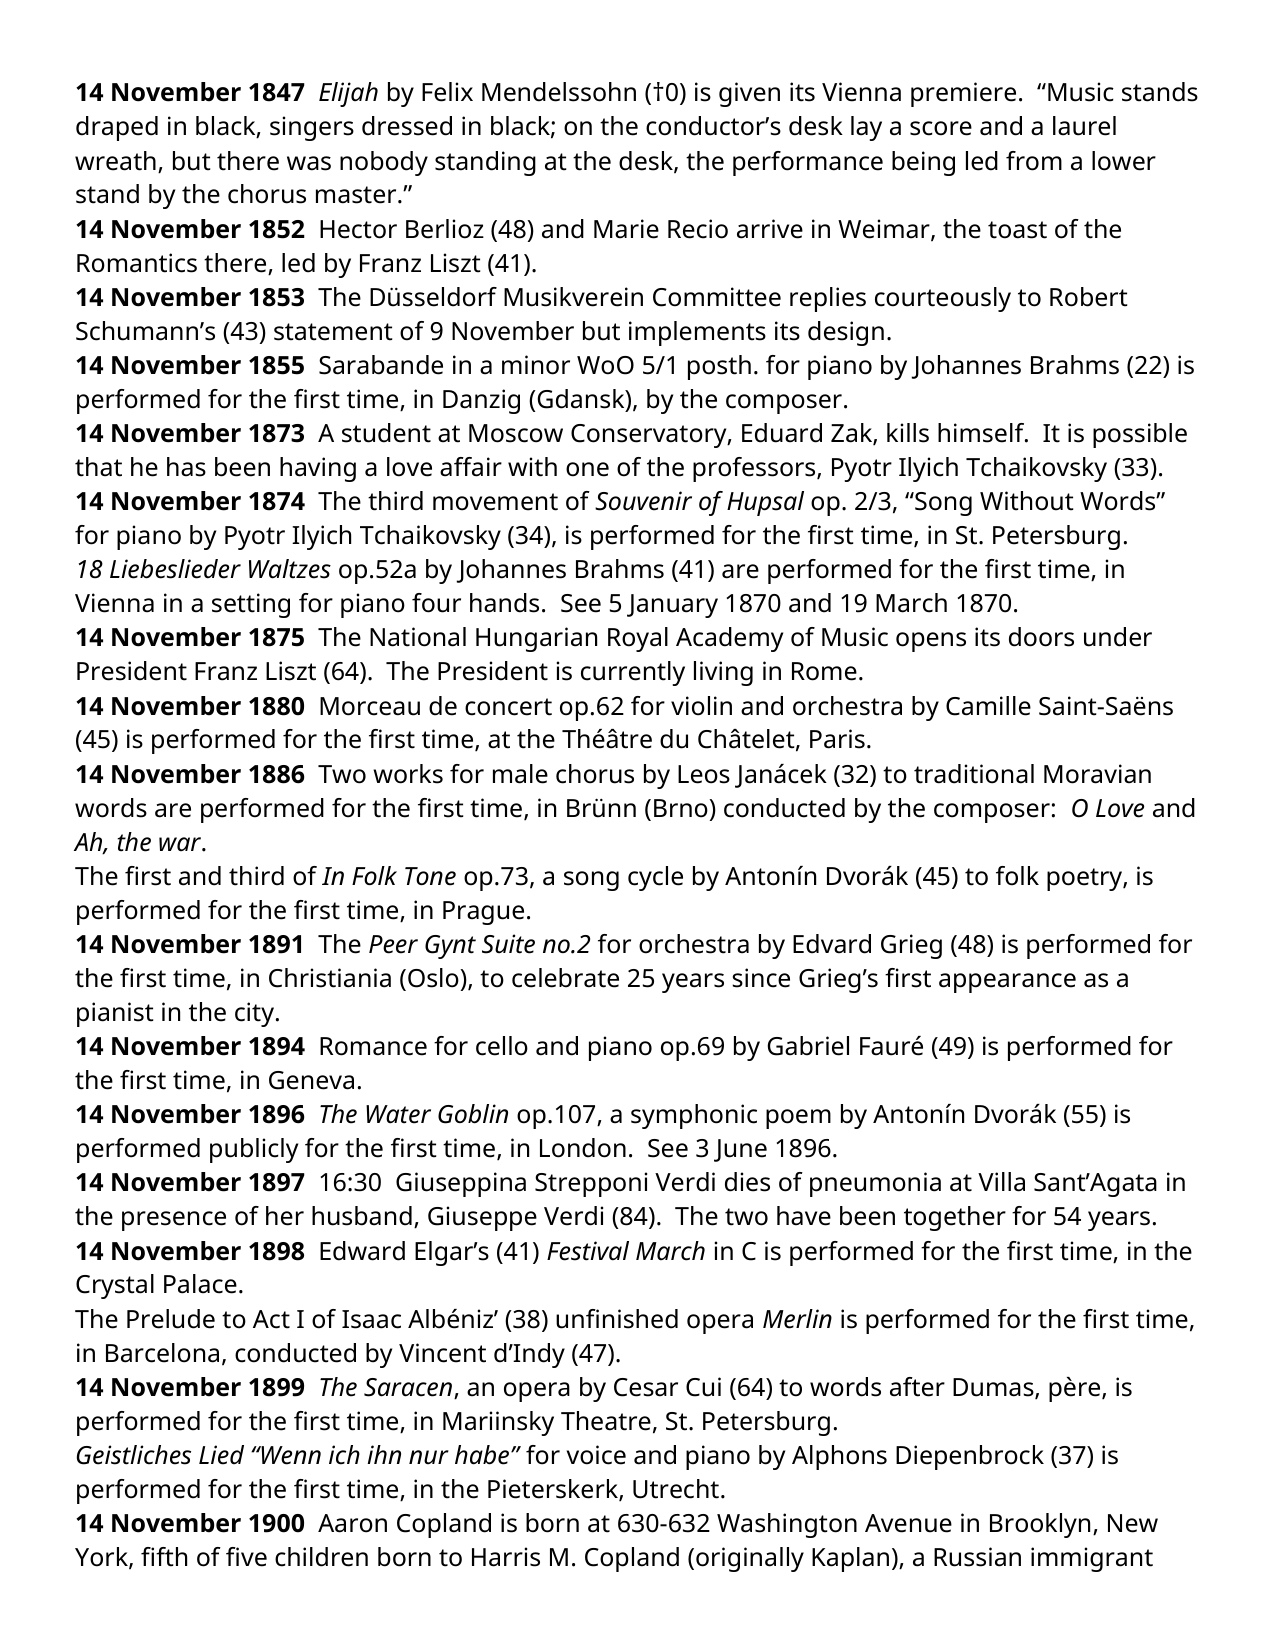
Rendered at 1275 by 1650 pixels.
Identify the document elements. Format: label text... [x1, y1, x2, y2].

text 14 November 1880 Morceau de concert op.62 for violin and orchestra by Camille Saint-Saëns (45) is performed for the first time, at the Théâtre du Châtelet, Paris. [75, 688, 1200, 756]
text 14 November 1875 The National Hungarian Royal Academy of Music opens its doors under President Franz Liszt (64). The President is currently living in Rome. [75, 620, 1200, 688]
text 14 November 1853 The Düsseldorf Musikverein Committee replies courteously to Robert Schumann’s (43) statement of 9 November but implements its design. [75, 279, 1200, 347]
text 14 November 1891 The Peer Gynt Suite no.2 for orchestra by Edvard Grieg (48) is performed for the first time, in Christiania (Oslo), to celebrate 25 years since Grieg’s first appearance as a pianist in the city. [75, 927, 1200, 1029]
text 14 November 1886 Two works for male chorus by Leos Janácek (32) to traditional Moravian words are performed for the first time, in Brünn (Brno) conducted by the composer: O Love and Ah, the war. [75, 756, 1200, 858]
text 14 November 1852 Hector Berlioz (48) and Marie Recio arrive in Weimar, the toast of the Romantics there, led by Franz Liszt (41). [75, 211, 1200, 279]
text 14 November 1898 Edward Elgar’s (41) Festival March in C is performed for the first time, in the Crystal Palace. [75, 1233, 1200, 1301]
text 14 November 1899 The Saracen, an opera by Cesar Cui (64) to words after Dumas, père, is performed for the first time, in Mariinsky Theatre, St. Petersburg. [75, 1369, 1200, 1437]
text 18 Liebeslieder Waltzes op.52a by Johannes Brahms (41) are performed for the first time, in Vienna in a setting for piano four hands. See 5 January 1870 and 19 March 1870. [75, 552, 1200, 620]
text The first and third of In Folk Tone op.73, a song cycle by Antonín Dvorák (45) to folk poetry, is performed for the first time, in Prague. [75, 858, 1200, 927]
text 14 November 1896 The Water Goblin op.107, a symphonic poem by Antonín Dvorák (55) is performed publicly for the first time, in London. See 3 June 1896. [75, 1097, 1200, 1165]
text 14 November 1873 A student at Moscow Conservatory, Eduard Zak, kills himself. It is possible that he has been having a love affair with one of the professors, Pyotr Ilyich Tchaikovsky (33). [75, 416, 1200, 484]
text 14 November 1855 Sarabande in a minor WoO 5/1 posth. for piano by Johannes Brahms (22) is performed for the first time, in Danzig (Gdansk), by the composer. [75, 347, 1200, 416]
text 14 November 1894 Romance for cello and piano op.69 by Gabriel Fauré (49) is performed for the first time, in Geneva. [75, 1029, 1200, 1097]
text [75, 1506, 1200, 1574]
text Geistliches Lied “Wenn ich ihn nur habe” for voice and piano by Alphons Diepenbrock (37) is performed for the first time, in the Pieterskerk, Utrecht. [75, 1437, 1200, 1506]
text The Prelude to Act I of Isaac Albéniz’ (38) unfinished opera Merlin is performed for the first time, in Barcelona, conducted by Vincent d’Indy (47). [75, 1301, 1200, 1369]
text 14 November 1897 16:30 Giuseppina Strepponi Verdi dies of pneumonia at Villa Sant’Agata in the presence of her husband, Giuseppe Verdi (84). The two have been together for 54 years. [75, 1165, 1200, 1233]
text 14 November 1847 Elijah by Felix Mendelssohn (†0) is given its Vienna premiere. “Music stands draped in black, singers dressed in black; on the conductor’s desk lay a score and a laurel wreath, but there was nobody standing at the desk, the performance being led from a lower stand by the chorus master.” [75, 75, 1200, 211]
text 14 November 1874 The third movement of Souvenir of Hupsal op. 2/3, “Song Without Words” for piano by Pyotr Ilyich Tchaikovsky (34), is performed for the first time, in St. Petersburg. [75, 484, 1200, 552]
